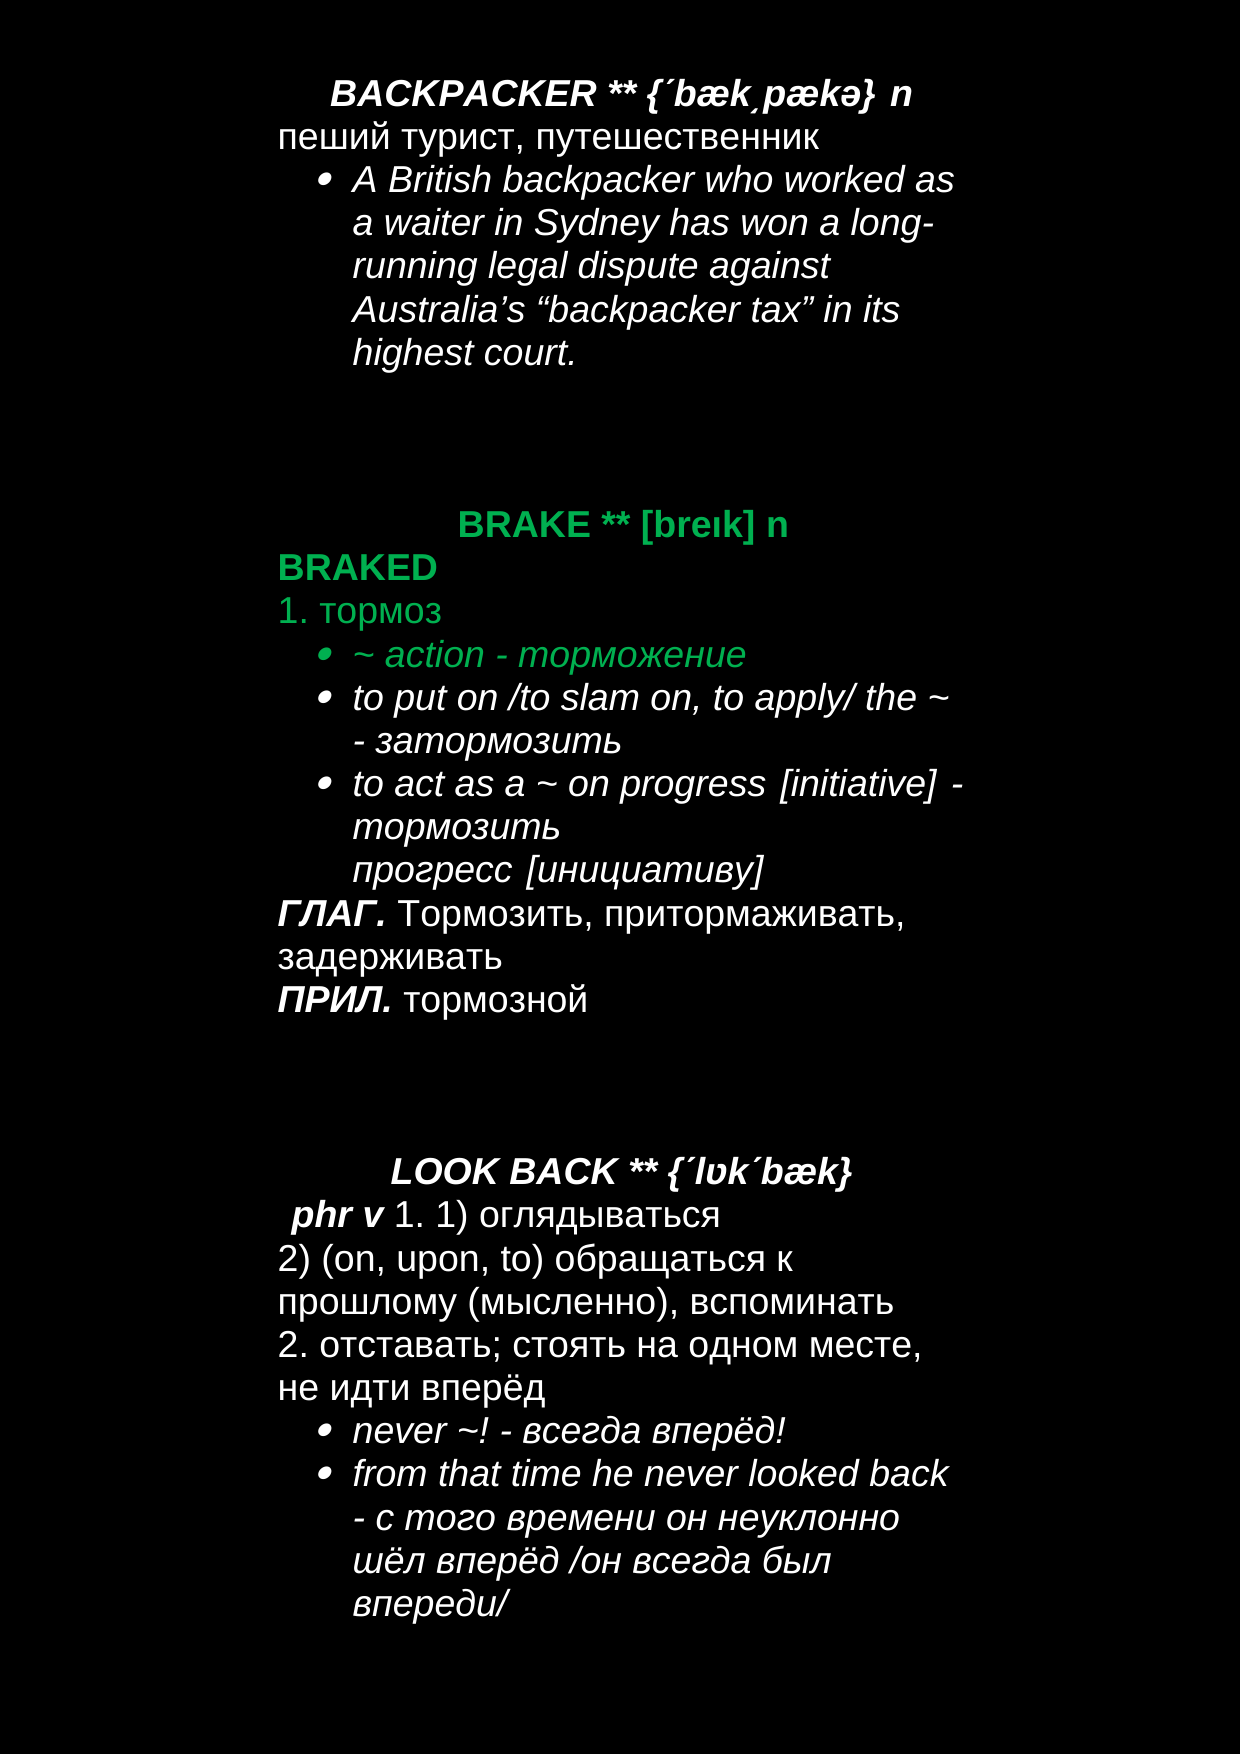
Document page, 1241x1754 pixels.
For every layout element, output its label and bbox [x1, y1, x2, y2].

table_header [270, 62, 976, 1676]
